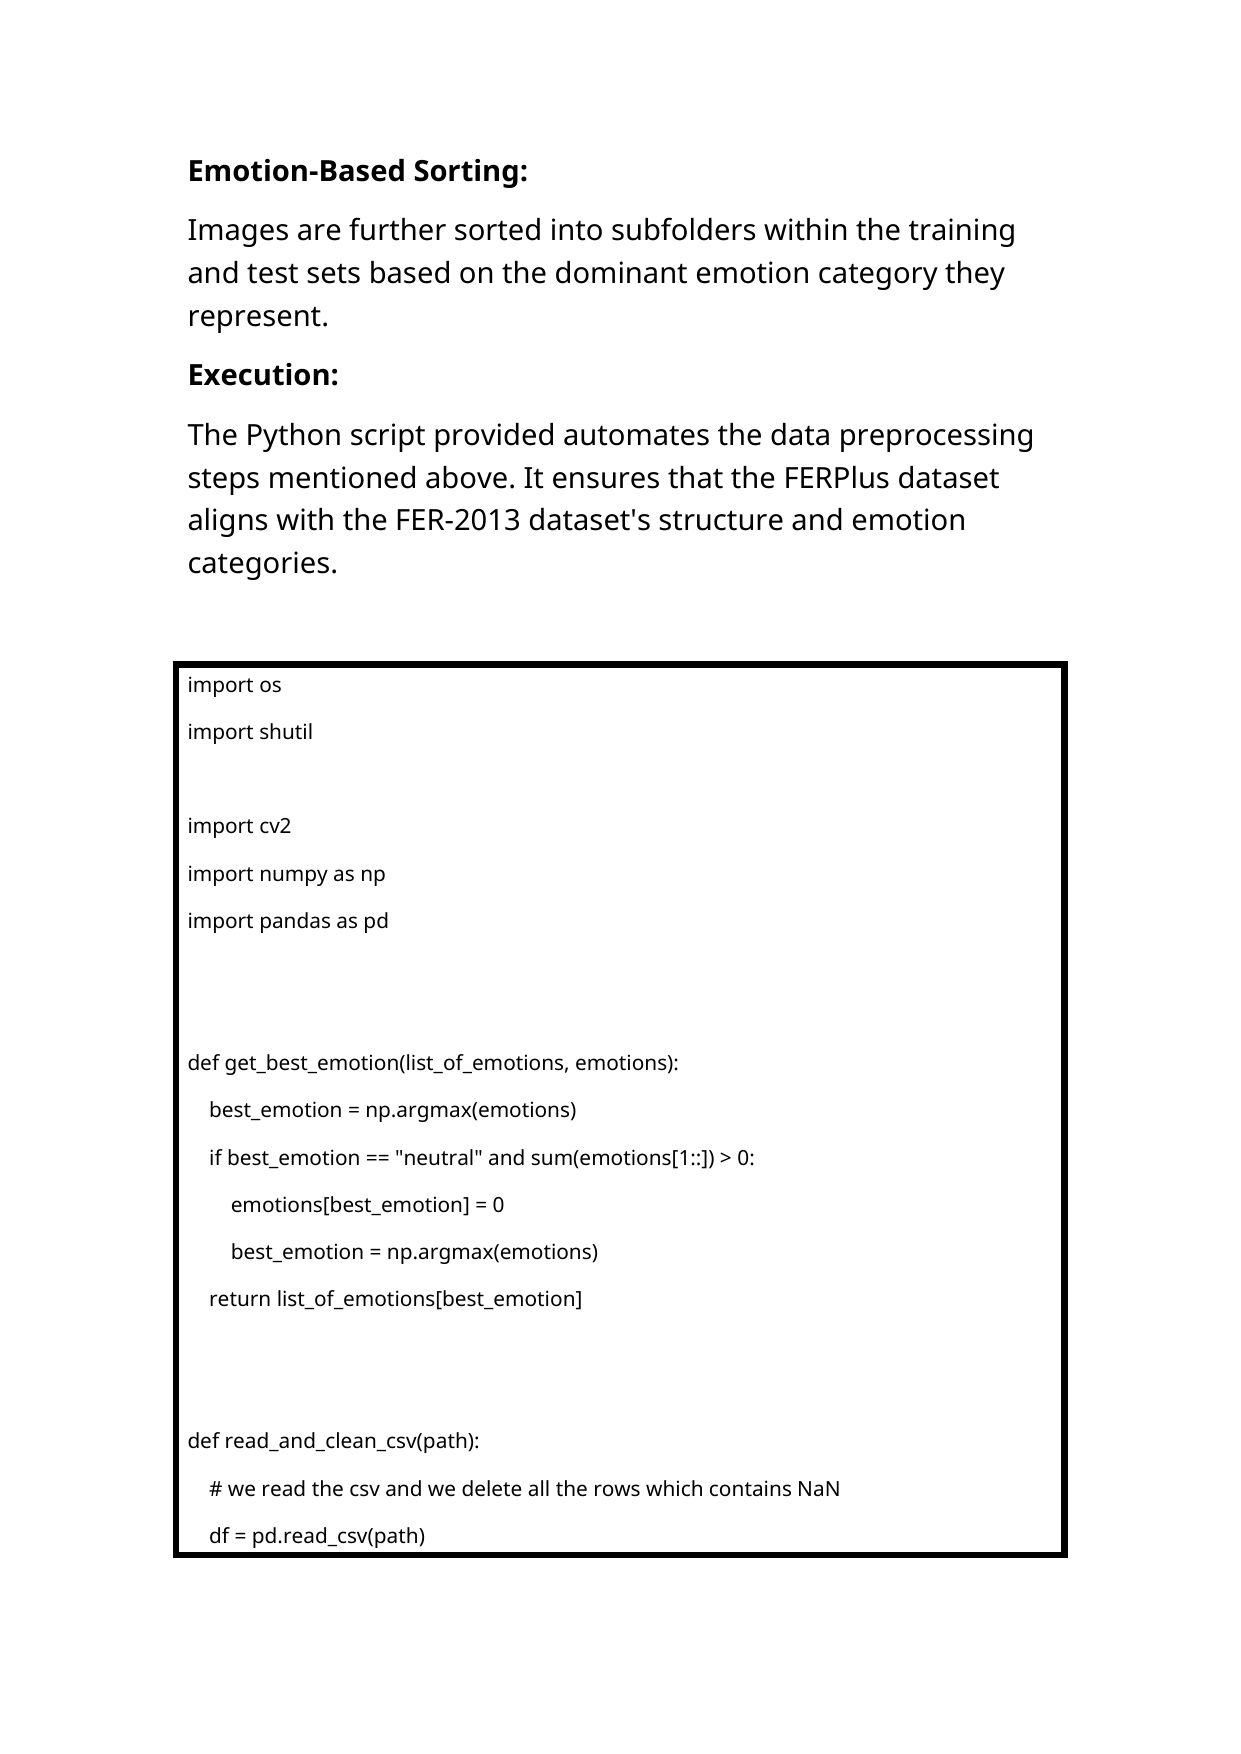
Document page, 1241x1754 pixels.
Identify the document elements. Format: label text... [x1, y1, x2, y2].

text if best_emotion == "neutral" and sum(emotions[1::]) > 0: [179, 1134, 1061, 1171]
text emotions[best_emotion] = 0 [179, 1182, 1061, 1218]
text Images are further sorted into subfolders within the training and test sets based on the dominant emotion category they represent. [187, 209, 1053, 335]
text best_emotion = np.argmax(emotions) [179, 1229, 1061, 1266]
text import pandas as pd [179, 898, 1061, 935]
text best_emotion = np.argmax(emotions) [179, 1087, 1061, 1124]
text df = pd.read_csv(path) [179, 1513, 1061, 1552]
text return list_of_emotions[best_emotion] [179, 1276, 1061, 1313]
text import numpy as np [179, 851, 1061, 887]
text def get_best_emotion(list_of_emotions, emotions): [179, 1040, 1061, 1077]
text # we read the csv and we delete all the rows which contains NaN [179, 1465, 1061, 1502]
text import cv2 [179, 803, 1061, 840]
text import shutil [179, 709, 1061, 746]
text import os [179, 668, 1061, 698]
text The Python script provided automates the data preprocessing steps mentioned above. It ensures that the FERPlus dataset aligns with the FER-2013 dataset's structure and emotion categories. [187, 414, 1053, 582]
text def read_and_clean_csv(path): [179, 1418, 1061, 1455]
text Execution: [187, 354, 1053, 394]
text Emotion-Based Sorting: [187, 150, 1053, 190]
